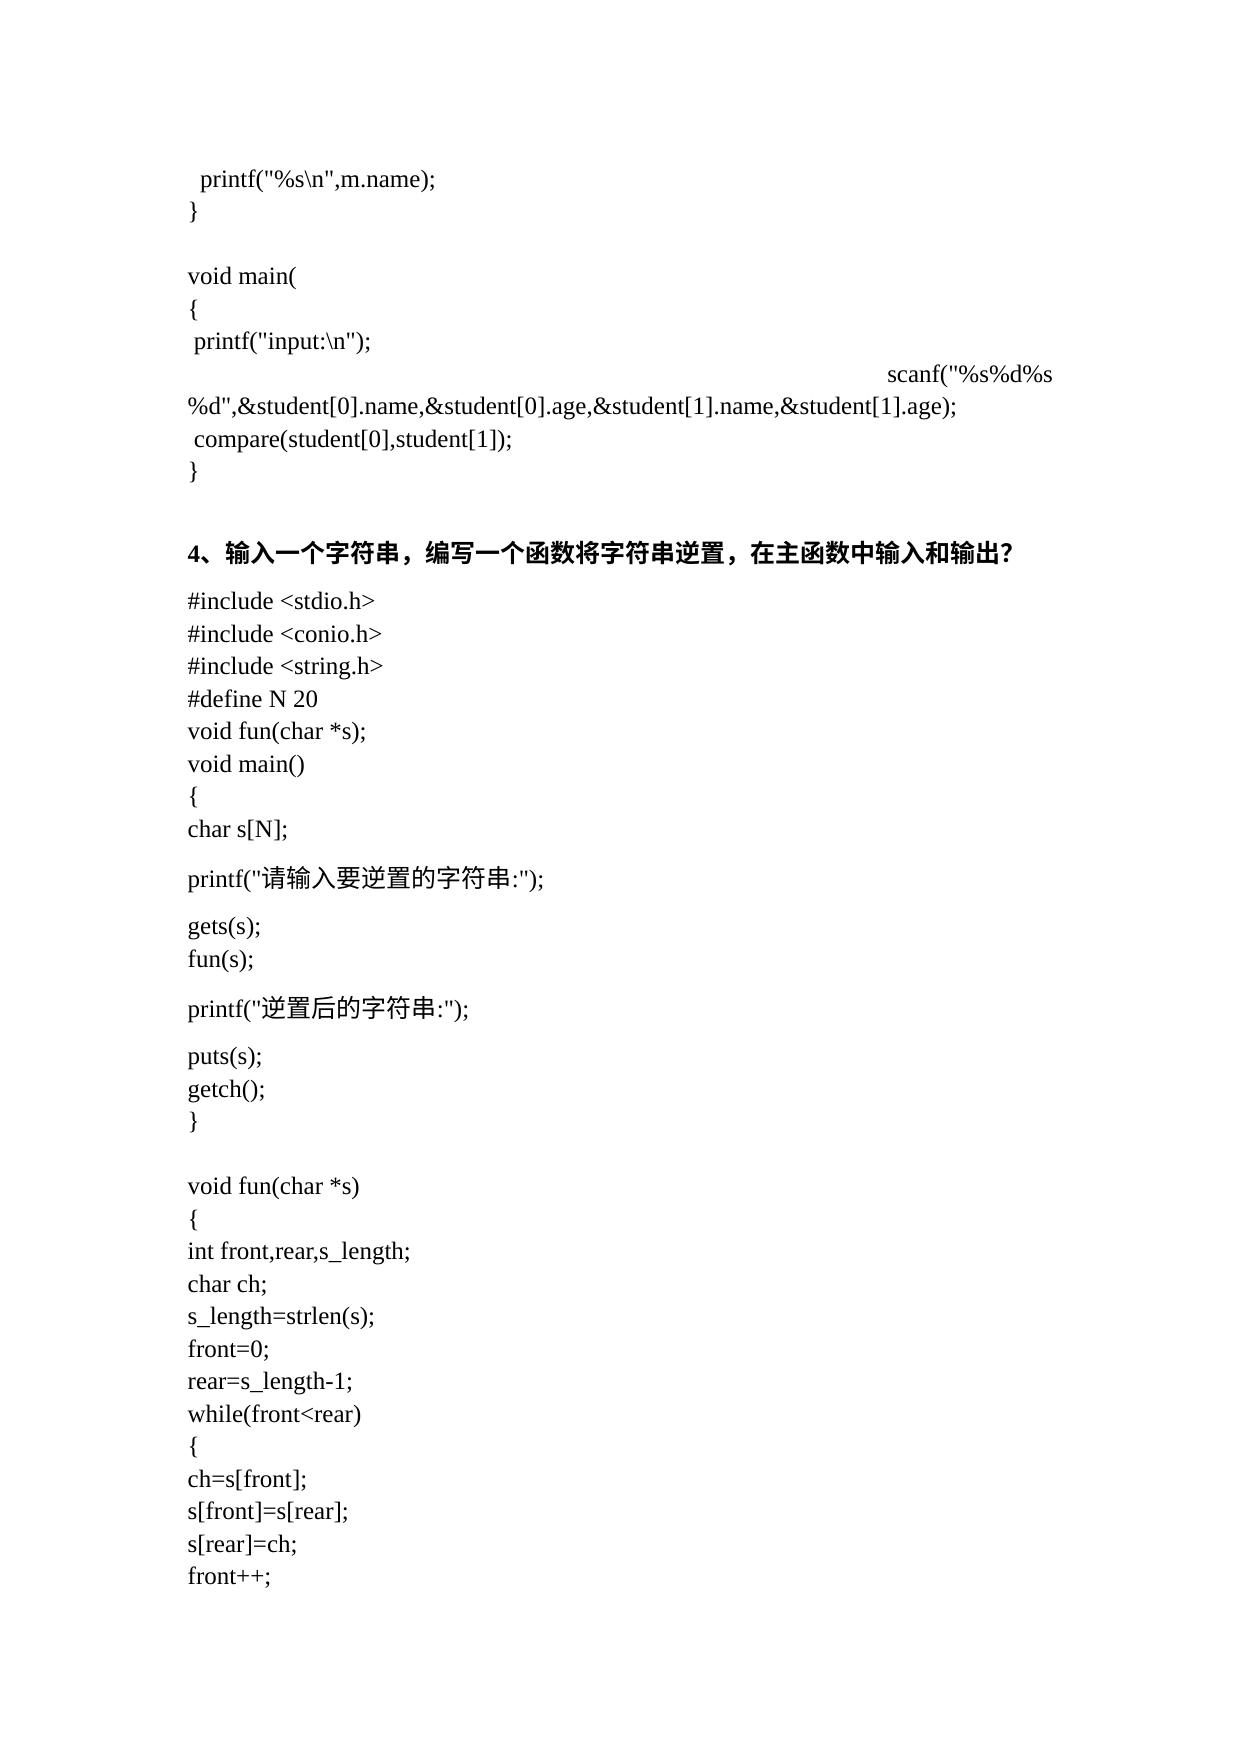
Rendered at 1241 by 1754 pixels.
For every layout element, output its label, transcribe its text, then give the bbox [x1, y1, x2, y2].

text gets(s); [187, 909, 1053, 942]
text char s[N]; [187, 812, 1053, 844]
text { [187, 1429, 1053, 1462]
text printf("input:\n"); [187, 324, 1053, 357]
text printf("%s\n",m.name); [187, 162, 1053, 194]
text printf("请输入要逆置的字符串:"); [187, 844, 1053, 909]
text char ch; [187, 1267, 1053, 1299]
text getch(); [187, 1072, 1053, 1104]
text s[front]=s[rear]; [187, 1494, 1053, 1527]
text rear=s_length-1; [187, 1364, 1053, 1397]
text } [187, 194, 1053, 227]
text } [187, 454, 1053, 487]
text #include <string.h> [187, 649, 1053, 682]
text #include <conio.h> [187, 617, 1053, 649]
text { [187, 292, 1053, 324]
text compare(student[0],student[1]); [187, 422, 1053, 454]
text puts(s); [187, 1039, 1053, 1072]
text #define N 20 [187, 682, 1053, 714]
text ch=s[front]; [187, 1462, 1053, 1494]
text scanf("%s%d%s%d",&student[0].name,&student[0].age,&student[1].name,&student[1].age); [187, 357, 1053, 422]
text { [187, 1202, 1053, 1234]
text front++; [187, 1559, 1053, 1592]
text while(front<rear) [187, 1397, 1053, 1429]
text void main( [187, 259, 1053, 292]
text { [187, 779, 1053, 812]
text #include <stdio.h> [187, 584, 1053, 617]
text int front,rear,s_length; [187, 1234, 1053, 1267]
text void fun(char *s); [187, 714, 1053, 747]
text fun(s); [187, 942, 1053, 974]
text s_length=strlen(s); [187, 1299, 1053, 1332]
text s[rear]=ch; [187, 1527, 1053, 1559]
text 4、输入一个字符串，编写一个函数将字符串逆置，在主函数中输入和输出？ [187, 519, 1053, 584]
text void fun(char *s) [187, 1169, 1053, 1202]
text } [187, 1104, 1053, 1137]
text void main() [187, 747, 1053, 779]
text front=0; [187, 1332, 1053, 1364]
text printf("逆置后的字符串:"); [187, 974, 1053, 1039]
